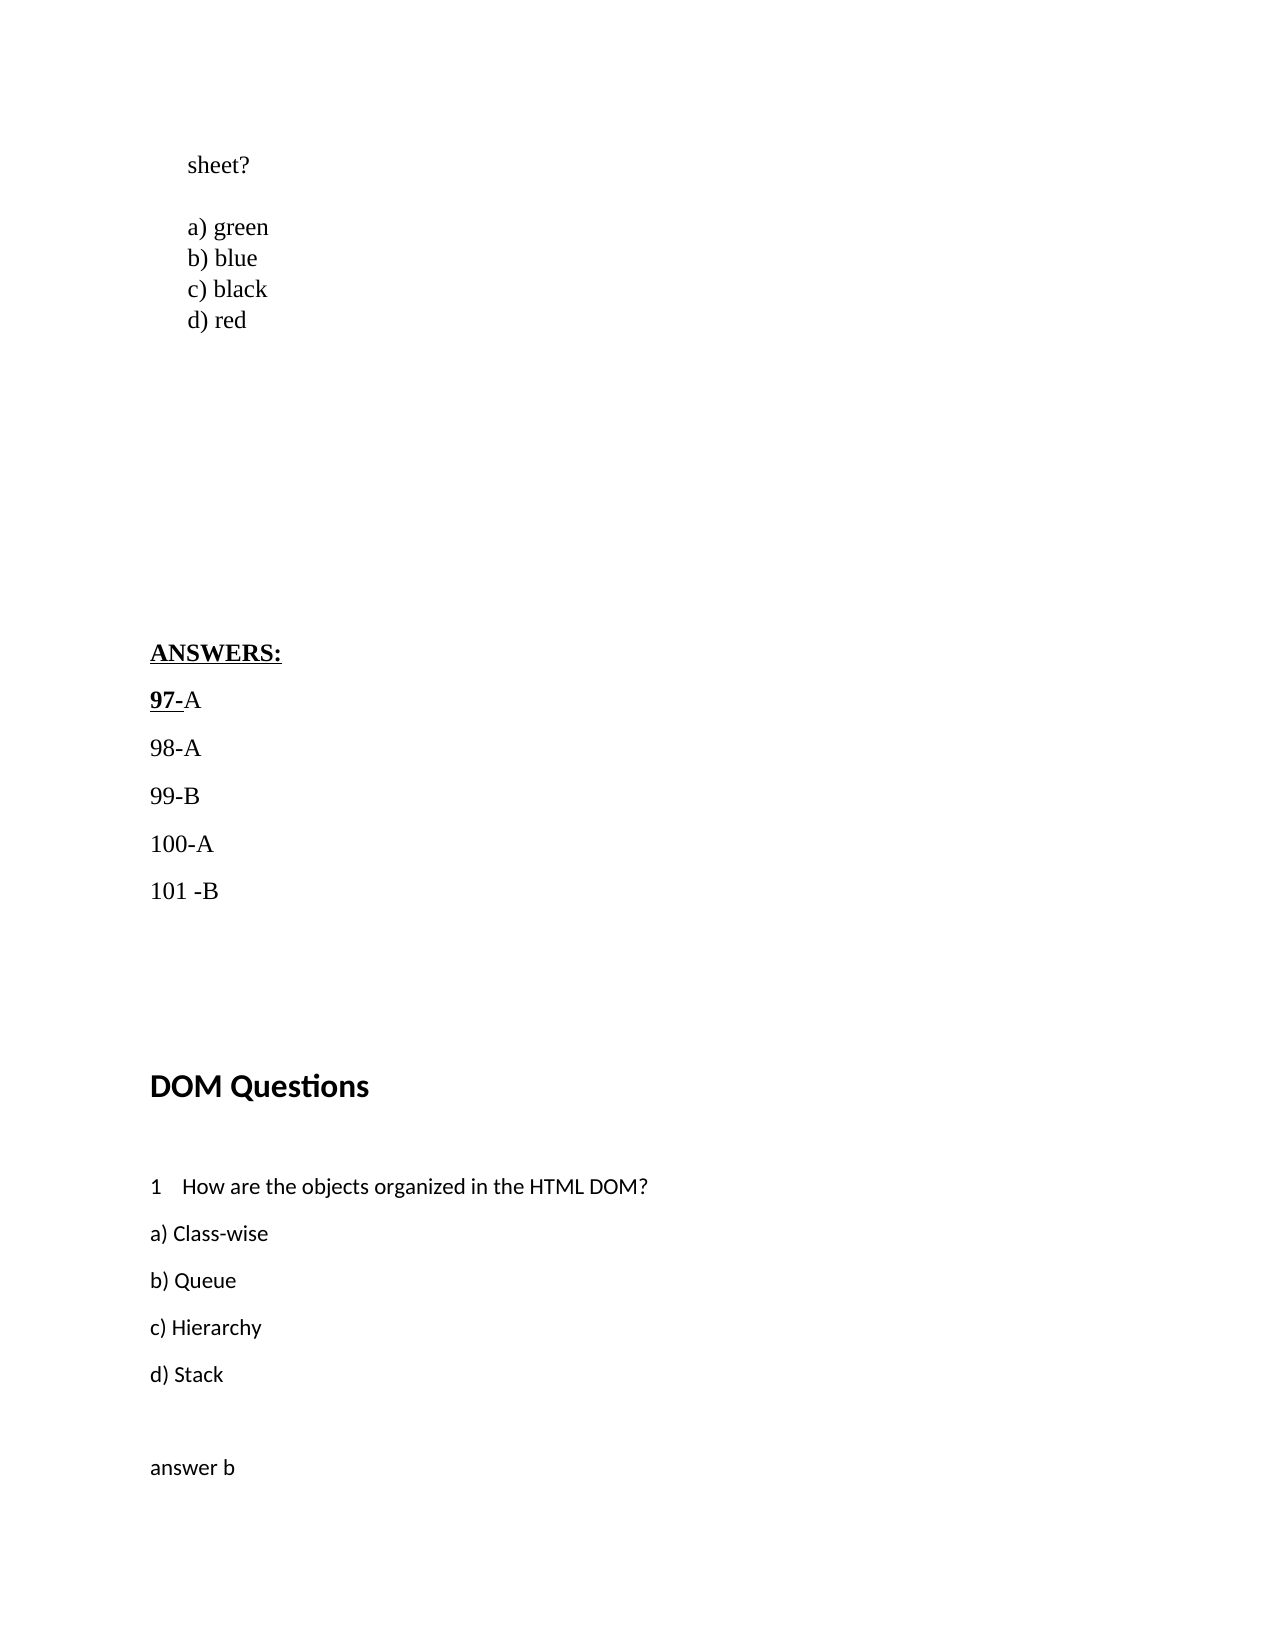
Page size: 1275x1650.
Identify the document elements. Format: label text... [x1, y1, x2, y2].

text a) Class-wise [150, 1219, 1125, 1247]
text 98-A [150, 733, 1125, 762]
text 1 How are the objects organized in the HTML DOM? [150, 1172, 1125, 1200]
text c) Hierarchy [150, 1313, 1125, 1341]
text 97-A [150, 686, 1125, 714]
text ANSWERS: [150, 638, 1125, 667]
text DOM Questions [150, 1065, 1125, 1106]
text d) Stack [150, 1360, 1125, 1388]
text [187, 150, 1125, 334]
text 101 -B [150, 876, 1125, 905]
text 100-A [150, 829, 1125, 857]
text b) Queue [150, 1266, 1125, 1294]
text 99-B [150, 781, 1125, 810]
text answer b [150, 1453, 1125, 1482]
